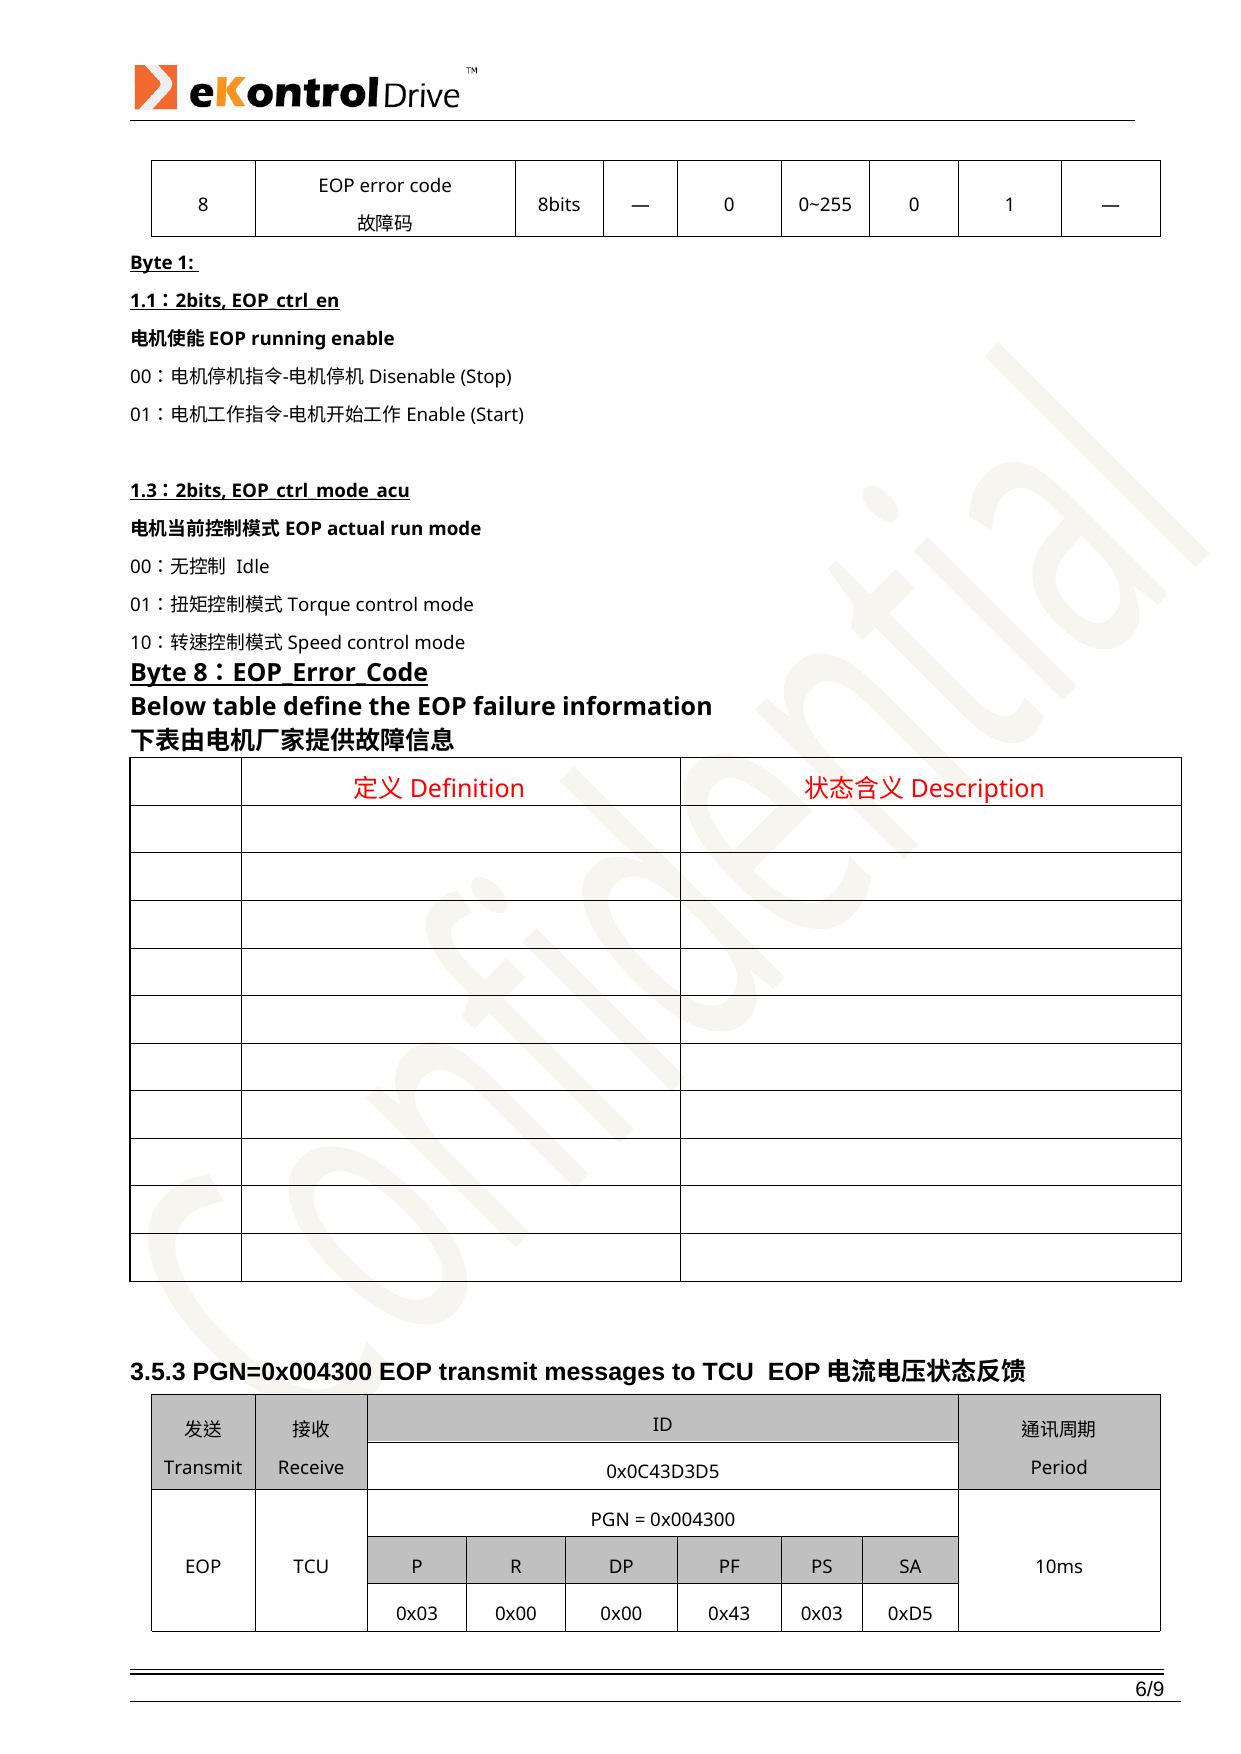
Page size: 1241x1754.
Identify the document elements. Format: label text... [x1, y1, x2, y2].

table_cell PF [678, 1537, 781, 1583]
table_cell EOP error code 故障码 [256, 161, 515, 236]
table_cell [681, 1139, 1181, 1185]
table_cell 0xD5 [863, 1584, 958, 1631]
table_cell 0x03 [782, 1584, 862, 1631]
table_cell DP [566, 1537, 677, 1583]
text Byte 1: [130, 249, 1106, 274]
picture [129, 59, 480, 117]
table_cell SA [863, 1537, 958, 1583]
table_cell 8bits [516, 161, 603, 236]
table_cell [131, 949, 241, 995]
table_cell 0x00 [467, 1584, 565, 1631]
table_cell [242, 806, 680, 852]
text 电机当前控制模式 EOP actual run mode [130, 515, 1119, 541]
text 00：电机停机指令-电机停机 Disenable (Stop) [130, 363, 1106, 389]
table_header 通讯周期 Period [959, 1395, 1160, 1489]
table_cell [242, 1091, 680, 1138]
text 下表由电机厂家提供故障信息 [130, 723, 1106, 757]
table_cell [242, 949, 680, 995]
table_cell 0 [870, 161, 958, 236]
table_cell TCU [256, 1490, 367, 1631]
table_cell [131, 1186, 241, 1233]
table_cell [242, 996, 680, 1043]
table_cell 0x03 [368, 1584, 466, 1631]
text 1.1：2bits, EOP_ctrl_en [130, 287, 1106, 313]
table_cell 0x00 [566, 1584, 677, 1631]
text 01：扭矩控制模式 Torque control mode [130, 591, 1106, 617]
table_cell [131, 901, 241, 947]
table_cell — [604, 161, 677, 236]
table_cell [681, 806, 1181, 852]
text 01：电机工作指令-电机开始工作 Enable (Start) [130, 401, 1106, 427]
table_cell 8 [152, 161, 255, 236]
table_cell [681, 1234, 1181, 1281]
table_cell [681, 853, 1181, 900]
table_cell [242, 1234, 680, 1281]
table_header ID [368, 1395, 958, 1441]
table_cell [681, 901, 1181, 947]
table_cell [131, 996, 241, 1043]
table_cell [131, 853, 241, 900]
table_cell — [1062, 161, 1160, 236]
table_cell [681, 996, 1181, 1043]
table_header 状态含义 Description [681, 758, 1181, 804]
table_cell R [467, 1537, 565, 1583]
text 00：无控制 Idle [130, 553, 1106, 579]
table_cell PGN = 0x004300 [368, 1490, 958, 1536]
table_cell P [368, 1537, 466, 1583]
table_cell PS [782, 1537, 862, 1583]
table_cell 0 [678, 161, 781, 236]
table_cell [242, 1139, 680, 1185]
text Byte 8：EOP_Error_Code [130, 655, 1106, 689]
table_cell [681, 1091, 1181, 1138]
table_cell [242, 853, 680, 900]
table_cell [242, 1186, 680, 1233]
table_cell 0~255 [782, 161, 869, 236]
table_cell [131, 1044, 241, 1090]
table_cell 10ms [959, 1490, 1160, 1631]
table_cell [131, 1234, 241, 1281]
table_cell 1 [959, 161, 1061, 236]
table_cell [681, 949, 1181, 995]
table_header 定义 Definition [242, 758, 680, 804]
table_cell [131, 1139, 241, 1185]
table_cell [131, 1091, 241, 1138]
table_cell [681, 1044, 1181, 1090]
table_cell [131, 806, 241, 852]
text Below table define the EOP failure information [130, 689, 1106, 723]
table_header 接收 Receive [256, 1395, 367, 1489]
table_header 发送 Transmit [152, 1395, 255, 1489]
text 电机使能EOP running enable [130, 325, 1119, 351]
table_header [131, 758, 241, 804]
text 1.3：2bits, EOP_ctrl_mode_acu [130, 477, 1106, 503]
table_cell 0x43 [678, 1584, 781, 1631]
table_cell [242, 901, 680, 947]
text 10：转速控制模式 Speed control mode [130, 629, 1106, 655]
table_cell [681, 1186, 1181, 1233]
table_cell 0x0C43D3D5 [368, 1443, 958, 1489]
subtitle 3.5.3 PGN=0x004300 EOP transmit messages to TCU EOP电流电压状态反馈 [130, 1352, 1181, 1388]
table_cell [242, 1044, 680, 1090]
table_cell EOP [152, 1490, 255, 1631]
